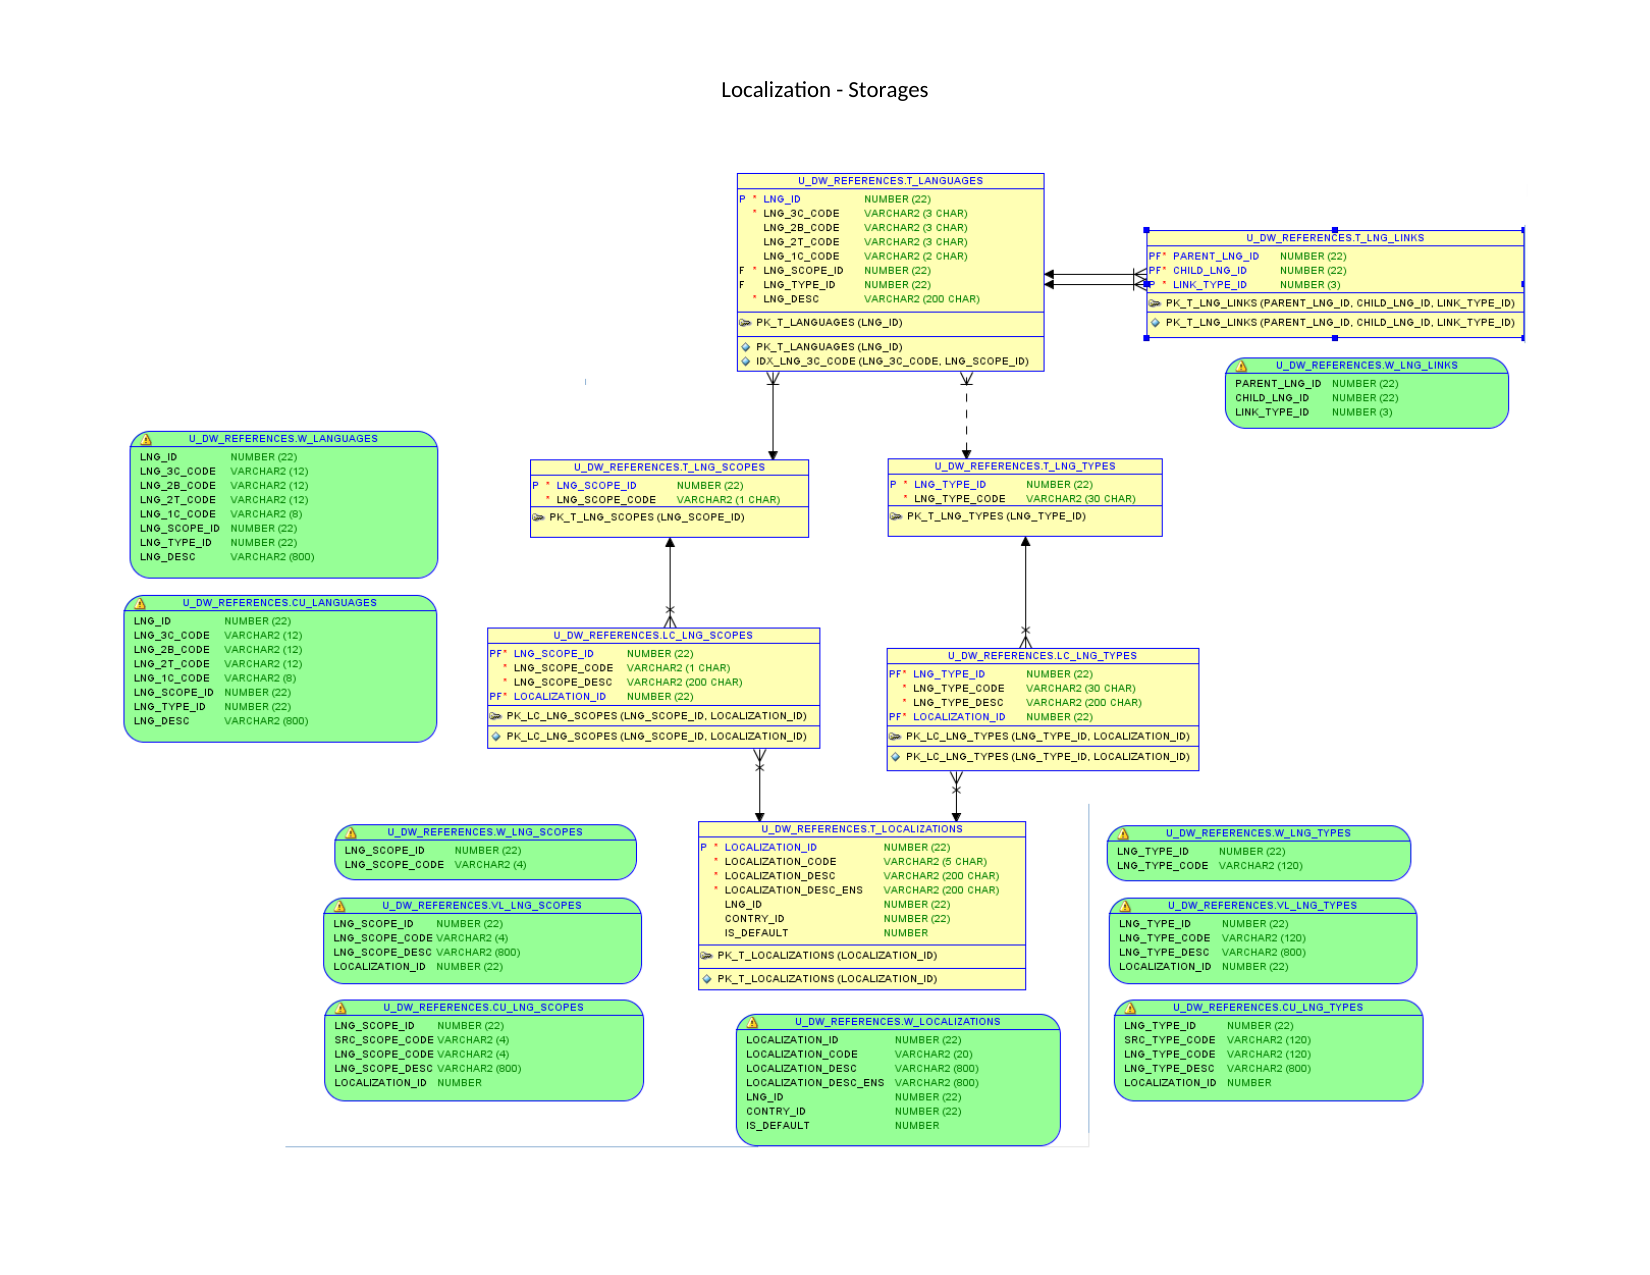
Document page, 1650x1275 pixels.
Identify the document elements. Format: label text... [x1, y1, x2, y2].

picture [98, 121, 1552, 1184]
text Localization - Storages [75, 75, 1575, 103]
